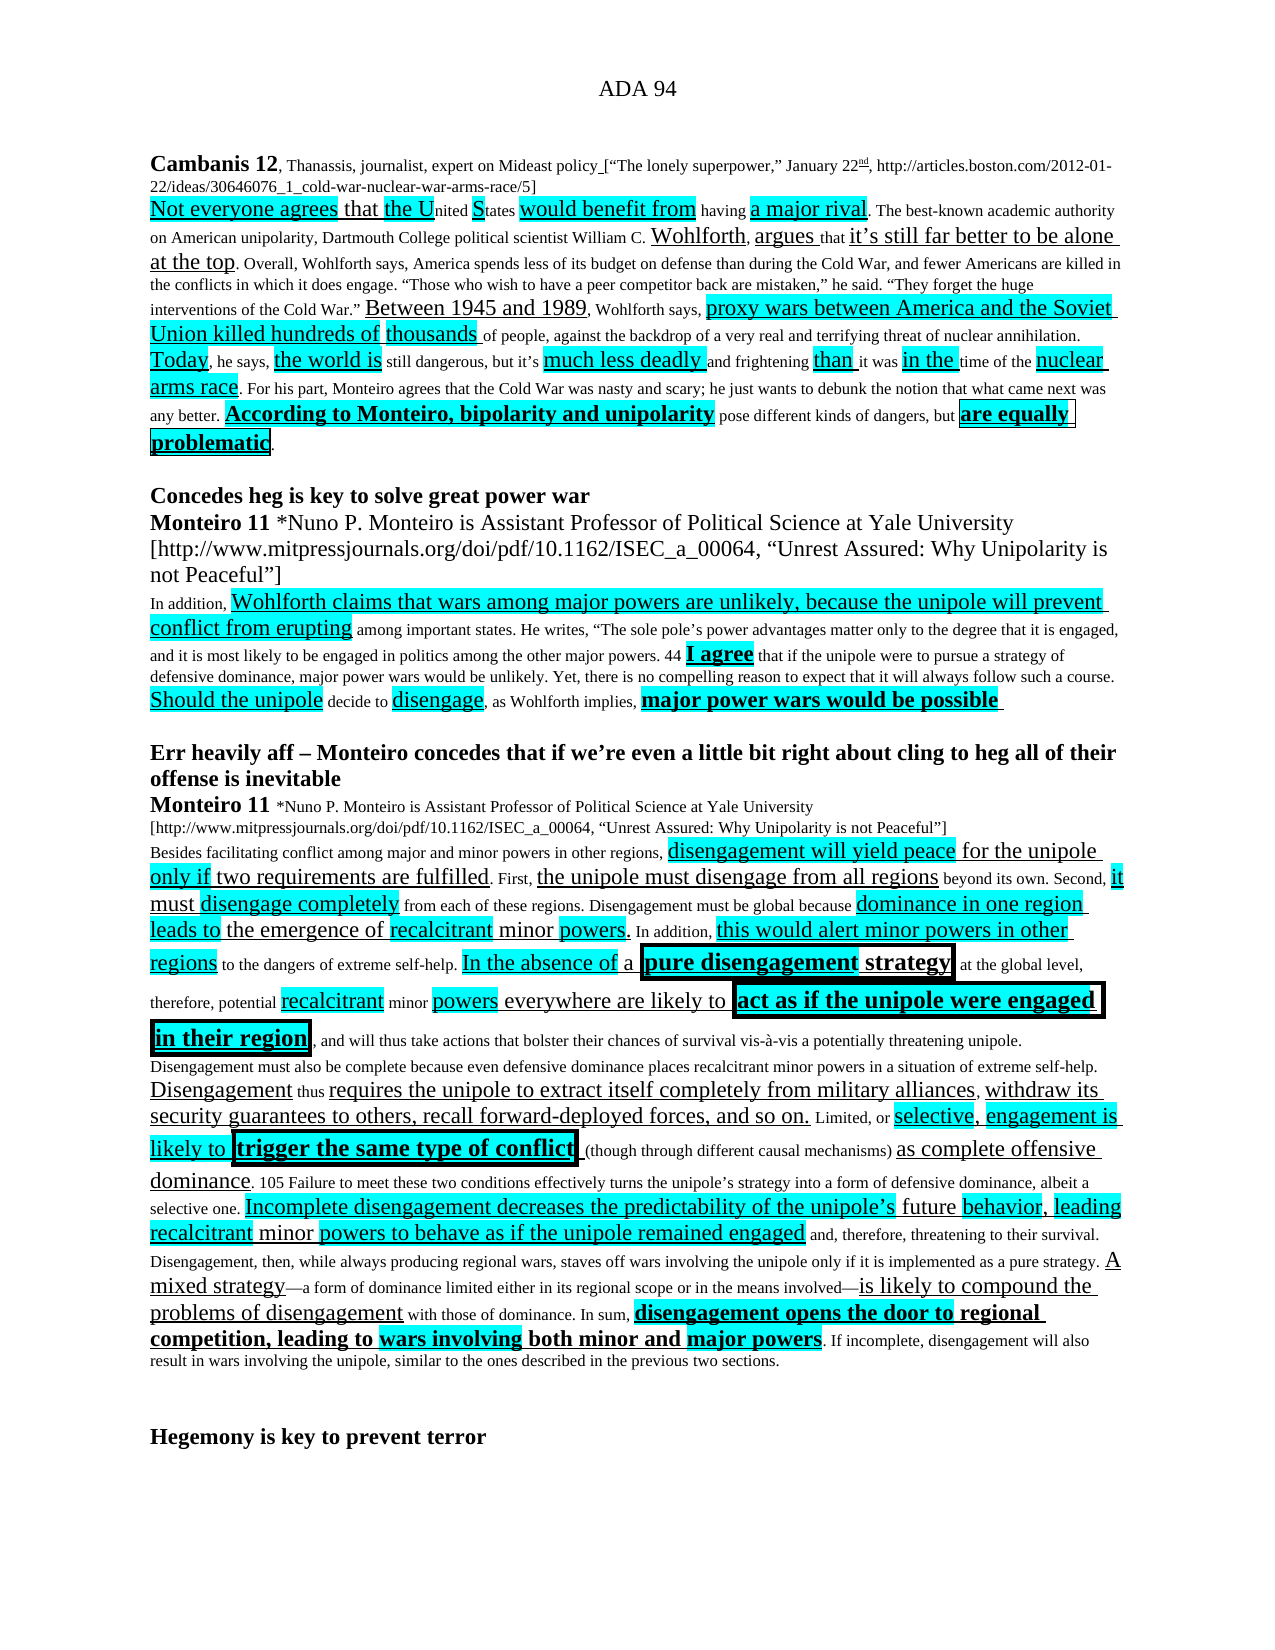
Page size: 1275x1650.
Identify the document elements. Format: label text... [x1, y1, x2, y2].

text Cambanis 12, Thanassis, journalist, expert on Mideast policy [“The lonely superpower,” January 22nd, http://articles.boston.com/2012-01-22/ideas/30646076_1_cold-war-nuclear-war-arms-race/5] [150, 150, 1125, 196]
text Besides facilitating conflict among major and minor powers in other regions, disengagement will yield peace for the unipole only if two requirements are fulfilled. First, the unipole must disengage from all regions beyond its own. Second, it must disengage completely from each of these regions. Disengagement must be global because dominance in one region leads to the emergence of recalcitrant minor powers. In addition, this would alert minor powers in other regions to the dangers of extreme self-help. In the absence of a pure disengagement strategy at the global level, therefore, potential recalcitrant minor powers everywhere are likely to act as if the unipole were engaged in their region, and will thus take actions that bolster their chances of survival vis-à-vis a potentially threatening unipole. Disengagement must also be complete because even defensive dominance places recalcitrant minor powers in a situation of extreme self-help. Disengagement thus requires the unipole to extract itself completely from military alliances, withdraw its security guarantees to others, recall forward-deployed forces, and so on. Limited, or selective, engagement is likely to trigger the same type of conflict (though through different causal mechanisms) as complete offensive dominance. 105 Failure to meet these two conditions effectively turns the unipole’s strategy into a form of defensive dominance, albeit a selective one. Incomplete disengagement decreases the predictability of the unipole’s future behavior, leading recalcitrant minor powers to behave as if the unipole remained engaged and, therefore, threatening to their survival. Disengagement, then, while always producing regional wars, staves off wars involving the unipole only if it is implemented as a pure strategy. A mixed strategy—a form of dominance limited either in its regional scope or in the means involved—is likely to compound the problems of disengagement with those of dominance. In sum, disengagement opens the door to regional competition, leading to wars involving both minor and major powers. If incomplete, disengagement will also result in wars involving the unipole, similar to the ones described in the previous two sections. [150, 837, 1125, 1370]
text Monteiro 11 *Nuno P. Monteiro is Assistant Professor of Political Science at Yale University [http://www.mitpressjournals.org/doi/pdf/10.1162/ISEC_a_00064, “Unrest Assured: Why Unipolarity is not Peaceful”] [150, 509, 1125, 588]
text Err heavily aff – Monteiro concedes that if we’re even a little bit right about cling to heg all of their offense is inevitable [150, 739, 1125, 791]
text In addition, Wohlforth claims that wars among major powers are unlikely, because the unipole will prevent conflict from erupting among important states. He writes, “The sole pole’s power advantages matter only to the degree that it is engaged, and it is most likely to be engaged in politics among the other major powers. 44 I agree that if the unipole were to pursue a strategy of defensive dominance, major power wars would be unlikely. Yet, there is no compelling reason to expect that it will always follow such a course. Should the unipole decide to disengage, as Wohlforth implies, major power wars would be possible [150, 588, 1125, 712]
text Monteiro 11 *Nuno P. Monteiro is Assistant Professor of Political Science at Yale University [http://www.mitpressjournals.org/doi/pdf/10.1162/ISEC_a_00064, “Unrest Assured: Why Unipolarity is not Peaceful”] [150, 791, 1125, 837]
text Concedes heg is key to solve great power war [150, 482, 1125, 509]
text Hegemony is key to prevent terror [150, 1423, 1125, 1449]
text Not everyone agrees that the United States would benefit from having a major rival. The best-known academic authority on American unipolarity, Dartmouth College political scientist William C. Wohlforth, argues that it’s still far better to be alone at the top. Overall, Wohlforth says, America spends less of its budget on defense than during the Cold War, and fewer Americans are killed in the conflicts in which it does engage. “Those who wish to have a peer competitor back are mistaken,” he said. “They forget the huge interventions of the Cold War.” Between 1945 and 1989, Wohlforth says, proxy wars between America and the Soviet Union killed hundreds of thousands of people, against the backdrop of a very real and terrifying threat of nuclear annihilation. Today, he says, the world is still dangerous, but it’s much less deadly and frightening than it was in the time of the nuclear arms race. For his part, Monteiro agrees that the Cold War was nasty and scary; he just wants to debunk the notion that what came next was any better. According to Monteiro, bipolarity and unipolarity pose different kinds of dangers, but are equally problematic. [150, 196, 1125, 456]
